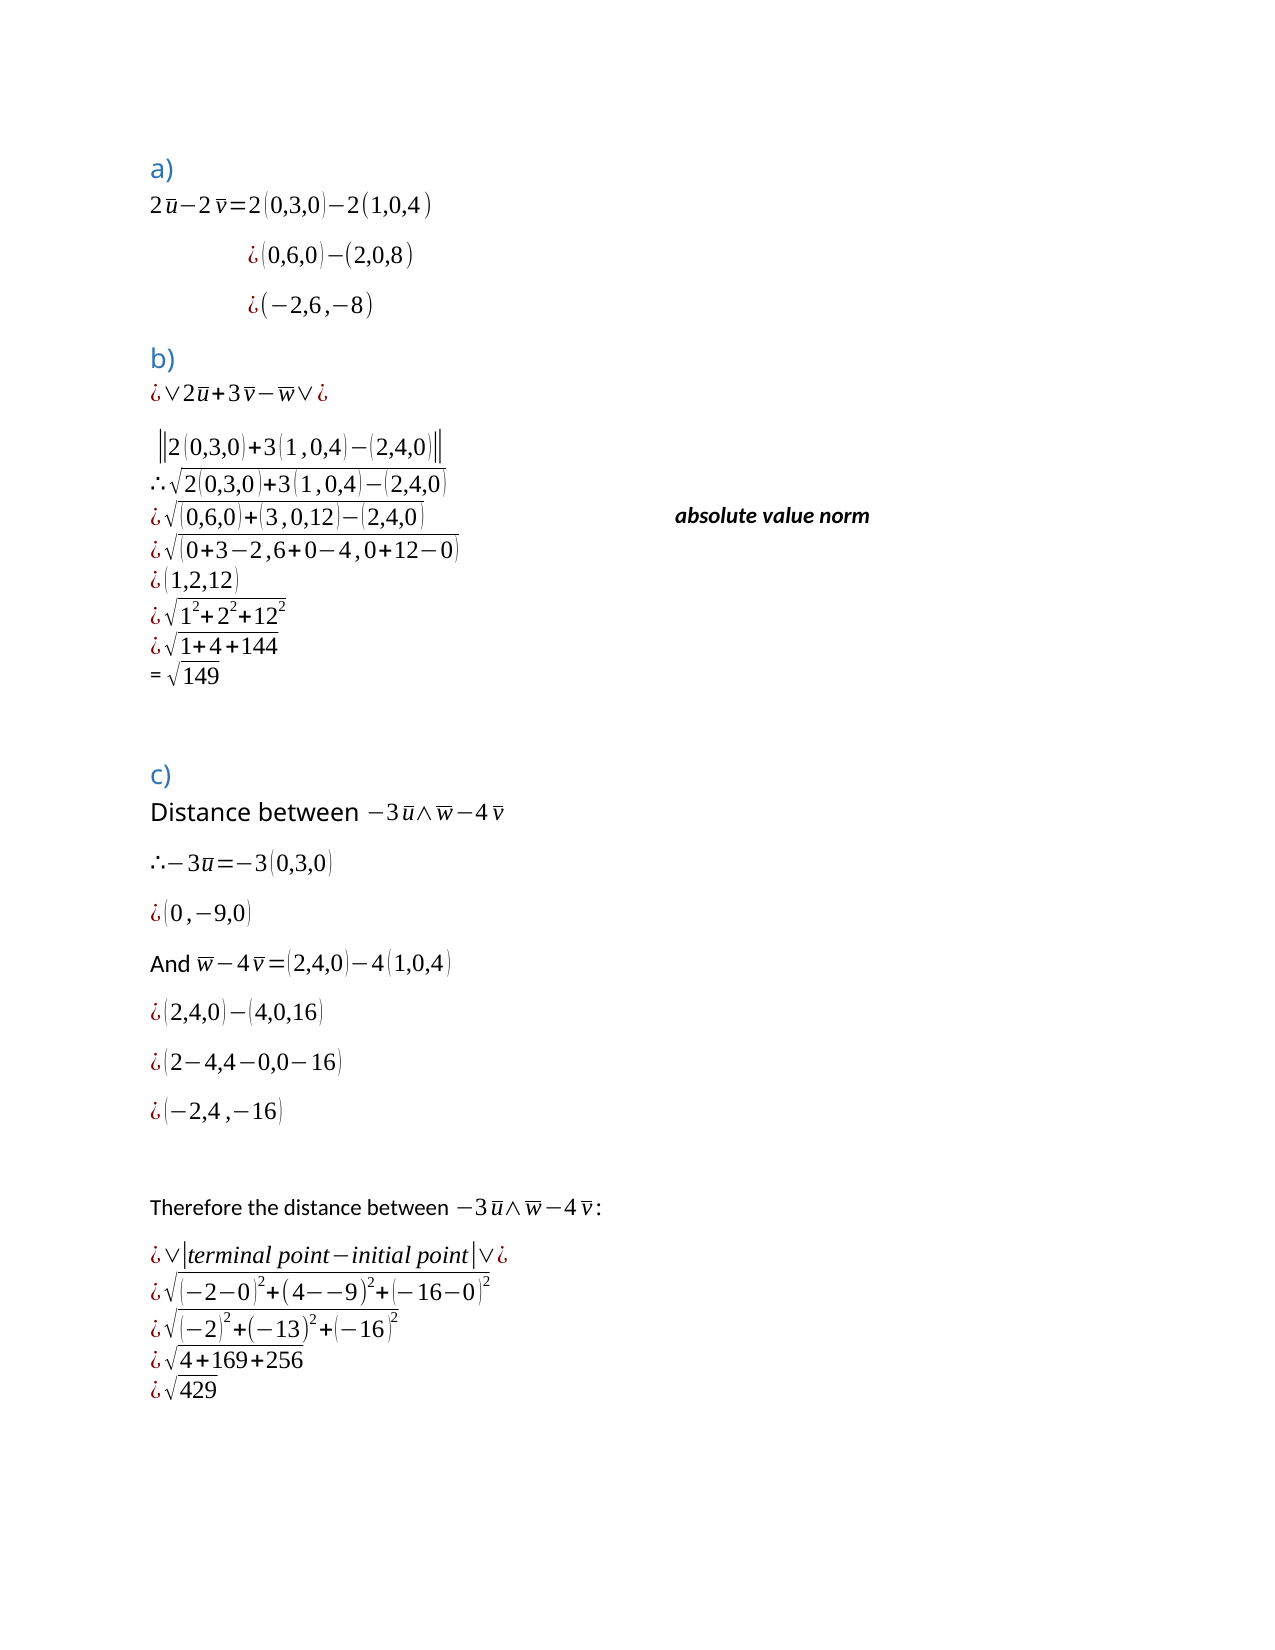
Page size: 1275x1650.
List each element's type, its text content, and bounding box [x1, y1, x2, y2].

subtitle b) [150, 339, 1125, 376]
subtitle c) [150, 755, 1125, 792]
text Therefore the distance between [150, 1193, 1125, 1221]
subtitle a) [150, 150, 1125, 187]
text And [150, 948, 1125, 978]
text Distance between [150, 795, 1125, 829]
text = [150, 660, 1125, 689]
text absolute value norm [150, 499, 1125, 532]
